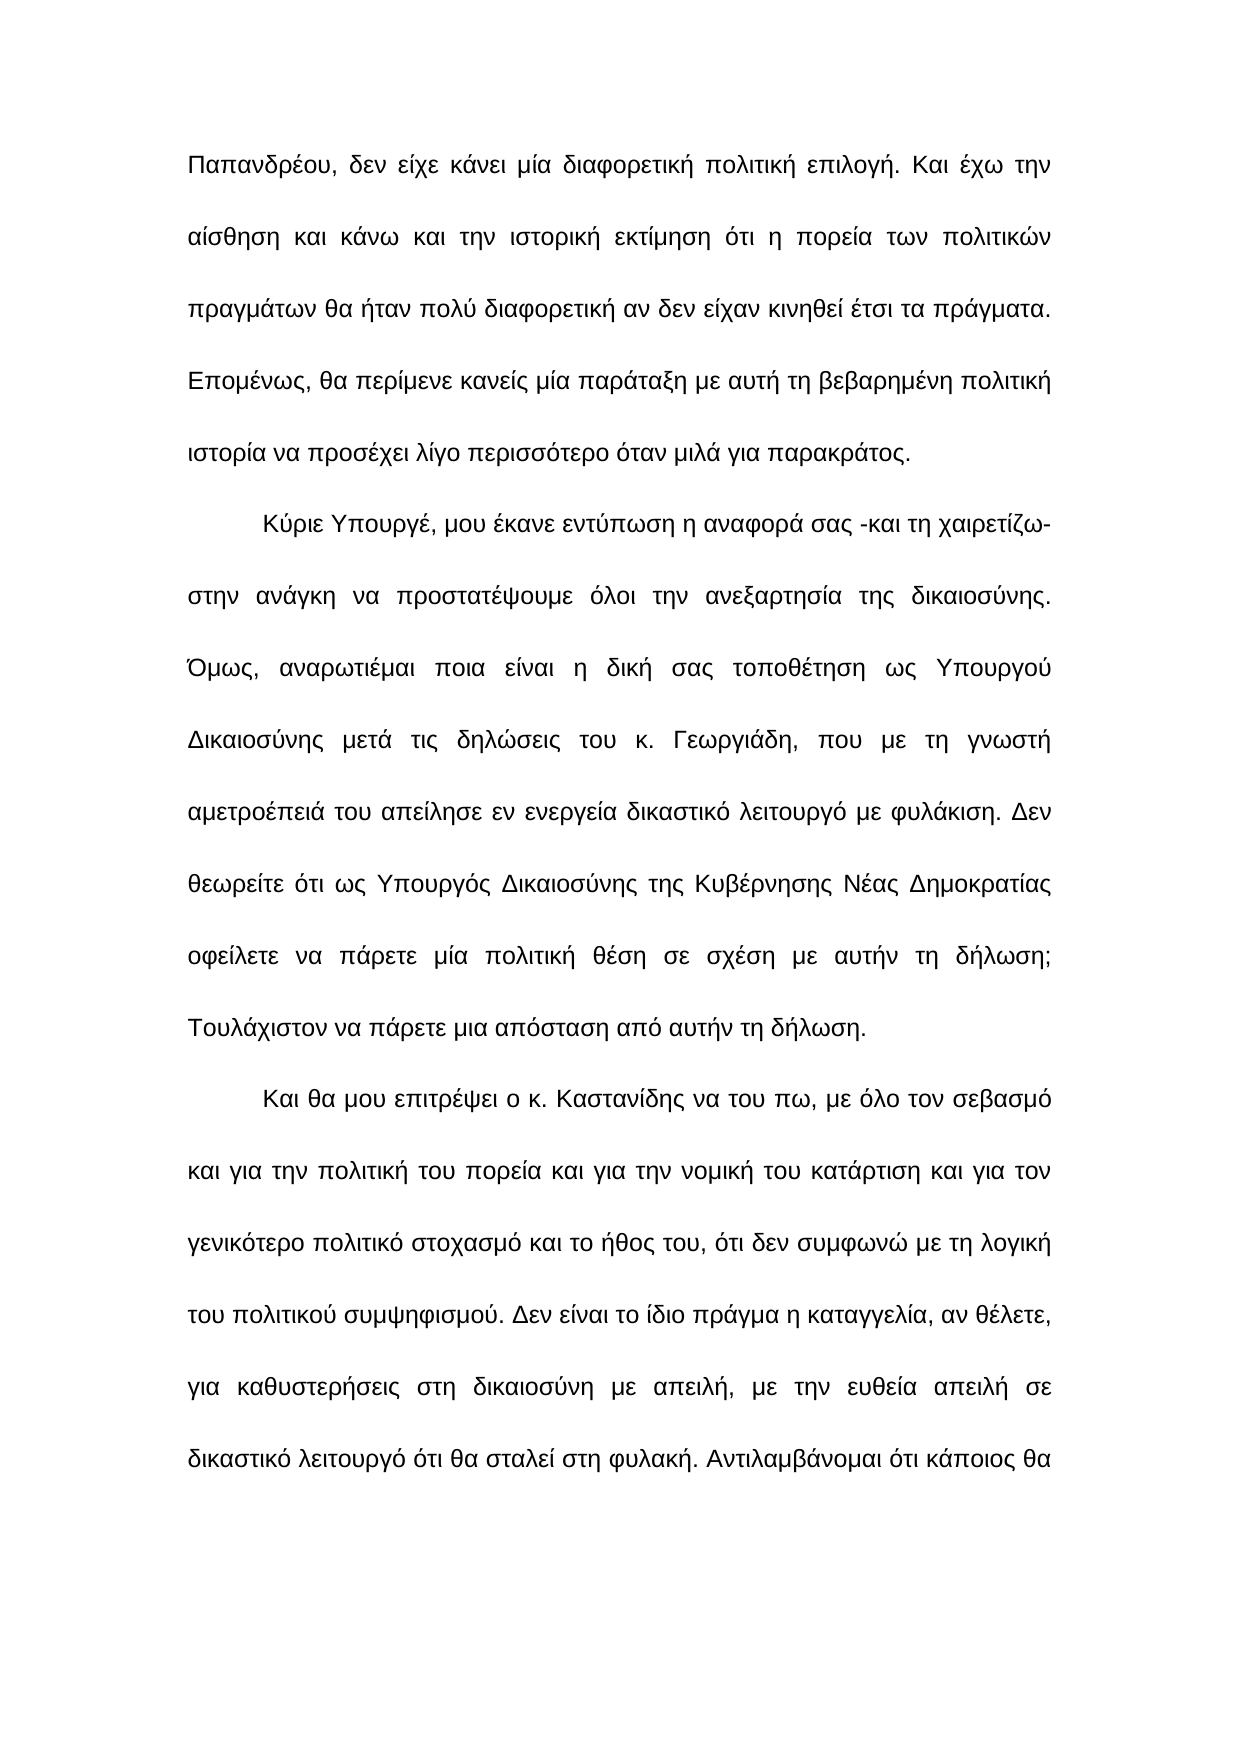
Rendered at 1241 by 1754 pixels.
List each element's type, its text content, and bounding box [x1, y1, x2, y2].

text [187, 1084, 1053, 1472]
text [187, 150, 1053, 466]
text Κύριε Υπουργέ, μου έκανε εντύπωση η αναφορά σας -και τη χαιρετίζω- στην ανάγκη να προστατέψουμε όλοι την ανεξαρτησία της δικαιοσύνης. Όμως, αναρωτιέμαι ποια είναι η δική σας τοποθέτηση ως Υπουργού Δικαιοσύνης μετά τις δηλώσεις του κ. Γεωργιάδη, που με τη γνωστή αμετροέπειά του απείλησε εν ενεργεία δικαστικό λειτουργό με φυλάκιση. Δεν θεωρείτε ότι ως Υπουργός Δικαιοσύνης της Κυβέρνησης Νέας Δημοκρατίας οφείλετε να πάρετε μία πολιτική θέση σε σχέση με αυτήν τη δήλωση; Τουλάχιστον να πάρετε μια απόσταση από αυτήν τη δήλωση. [187, 509, 1053, 1041]
